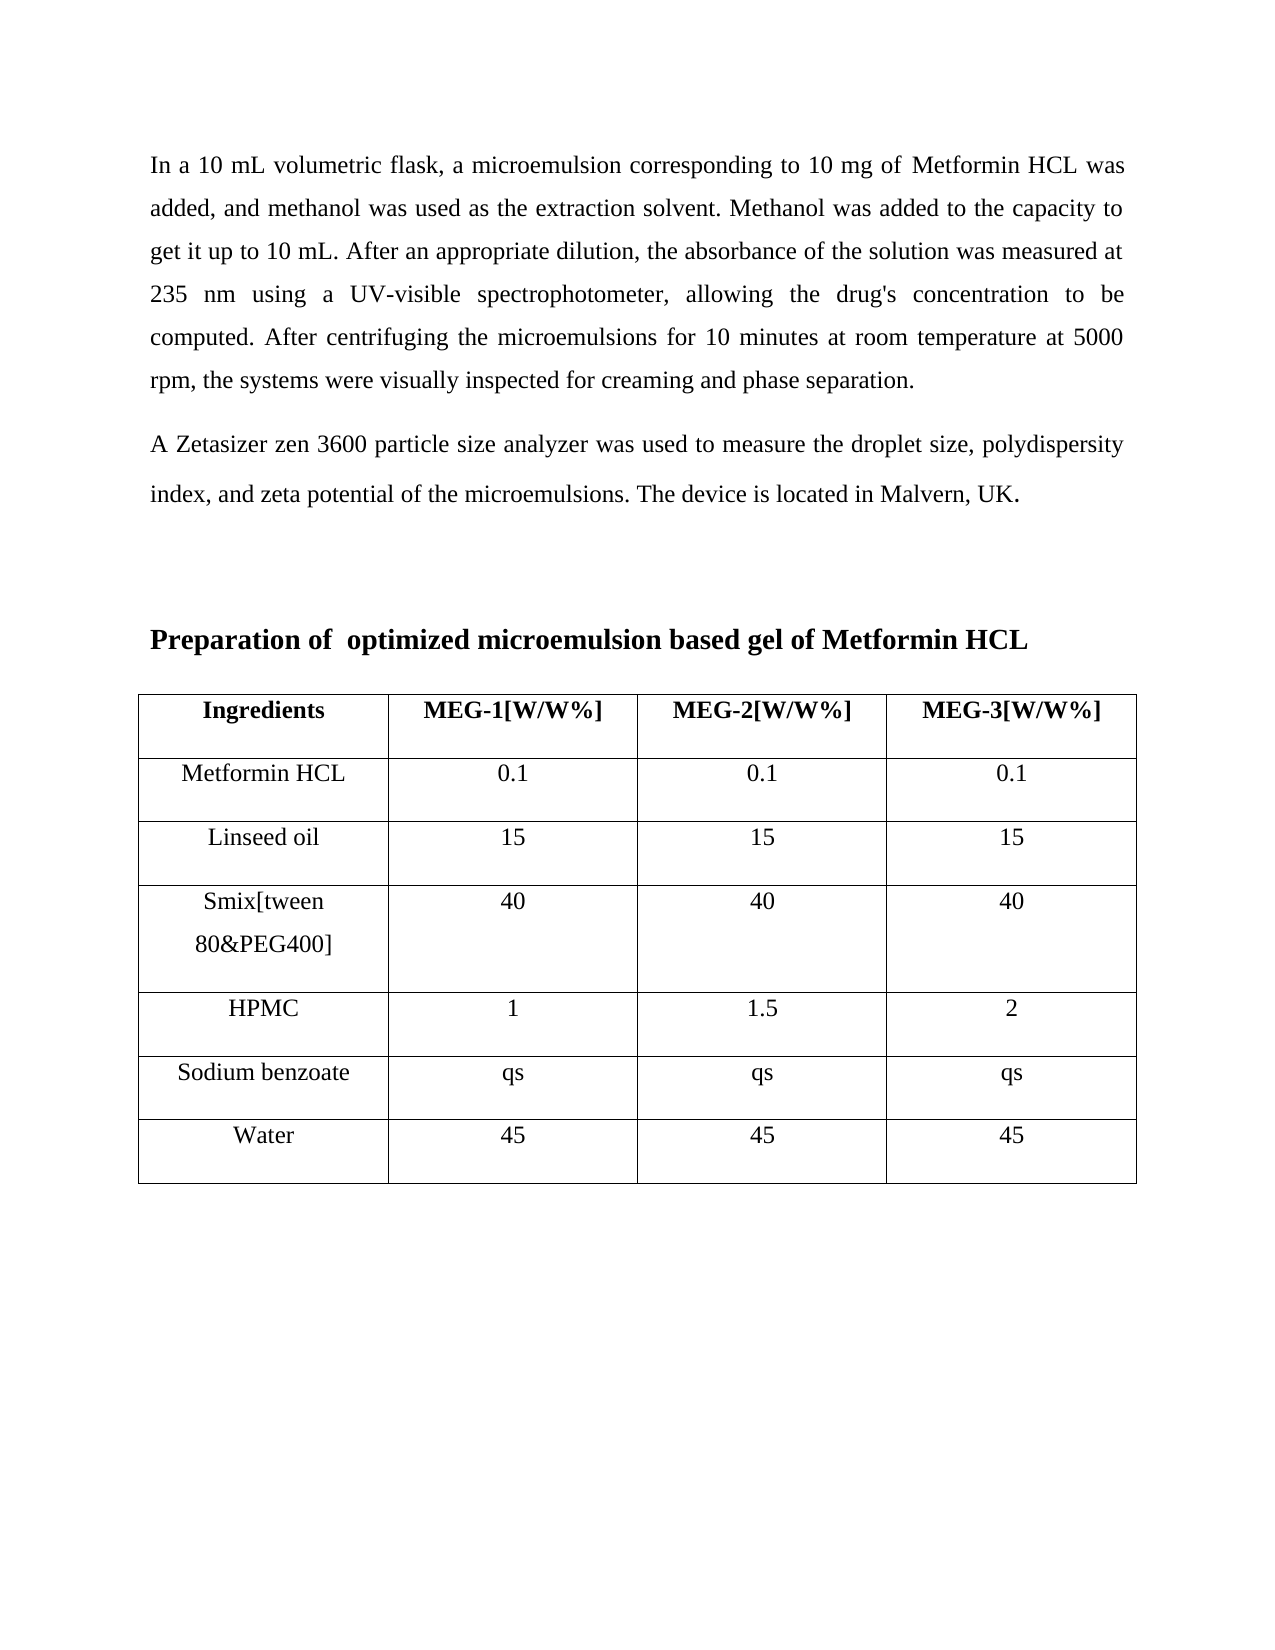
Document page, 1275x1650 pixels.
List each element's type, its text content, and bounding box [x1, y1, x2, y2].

table_cell 0.1 [638, 759, 886, 821]
table_cell 45 [887, 1120, 1136, 1183]
table_cell Metformin HCL [139, 759, 388, 821]
table_cell qs [887, 1057, 1136, 1119]
table_cell 40 [887, 886, 1136, 992]
table_cell 15 [887, 822, 1136, 885]
table_header MEG-1[W/W%] [389, 695, 637, 757]
table_cell qs [638, 1057, 886, 1119]
table_header Ingredients [139, 695, 388, 757]
table_cell Water [139, 1120, 388, 1183]
table_cell qs [389, 1057, 637, 1119]
table_cell 1.5 [638, 993, 886, 1056]
table_cell 40 [389, 886, 637, 992]
table_cell 15 [389, 822, 637, 885]
table_cell 45 [389, 1120, 637, 1183]
table_cell 40 [638, 886, 886, 992]
table_cell 45 [638, 1120, 886, 1183]
table_cell Smix[tween 80&PEG400] [139, 886, 388, 992]
text In a 10 mL volumetric flask, a microemulsion corresponding to 10 mg of Metformin HCL was added, and methanol was used as the extraction solvent. Methanol was added to the capacity to get it up to 10 mL. After an appropriate dilution, the absorbance of the solution was measured at 235 nm using a UV-visible spectrophotometer, allowing the drug's concentration to be computed. After centrifuging the microemulsions for 10 minutes at room temperature at 5000 rpm, the systems were visually inspected for creaming and phase separation. [150, 150, 1125, 394]
table_cell 0.1 [389, 759, 637, 821]
text A Zetasizer zen 3600 particle size analyzer was used to measure the droplet size, polydispersity index, and zeta potential of the microemulsions. The device is located in Malvern, UK. [150, 429, 1125, 509]
table_cell Sodium benzoate [139, 1057, 388, 1119]
table_cell Linseed oil [139, 822, 388, 885]
table_header MEG-2[W/W%] [638, 695, 886, 757]
table_cell HPMC [139, 993, 388, 1056]
table_cell 1 [389, 993, 637, 1056]
table_cell 15 [638, 822, 886, 885]
table_cell 0.1 [887, 759, 1136, 821]
text Preparation of optimized microemulsion based gel of Metformin HCL [150, 622, 1125, 656]
table_cell 2 [887, 993, 1136, 1056]
table_header MEG-3[W/W%] [887, 695, 1136, 757]
